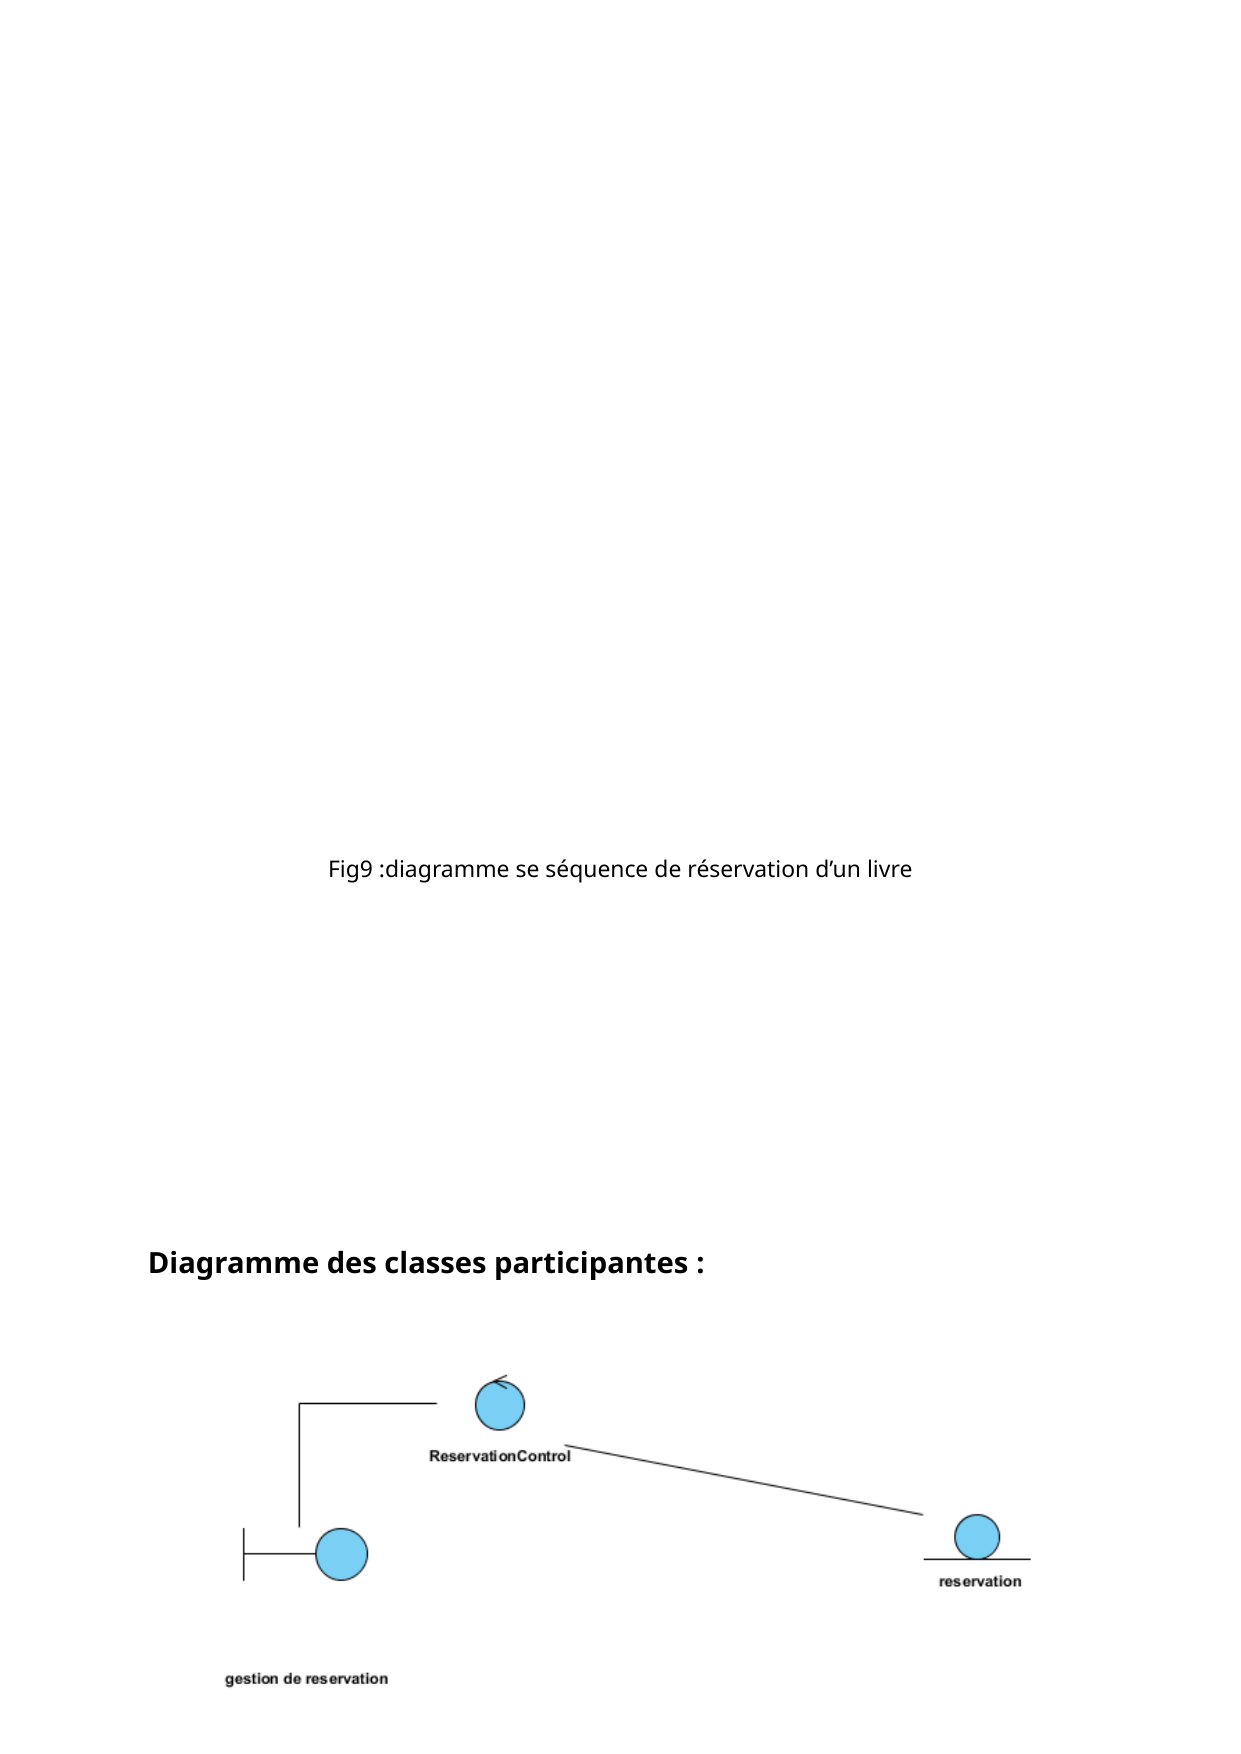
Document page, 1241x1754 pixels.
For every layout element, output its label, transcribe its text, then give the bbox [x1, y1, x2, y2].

text Fig9 :diagramme se séquence de réservation d’un livre [148, 853, 1093, 884]
text Diagramme des classes participantes : [148, 1242, 1093, 1282]
picture [146, 1307, 1092, 1754]
